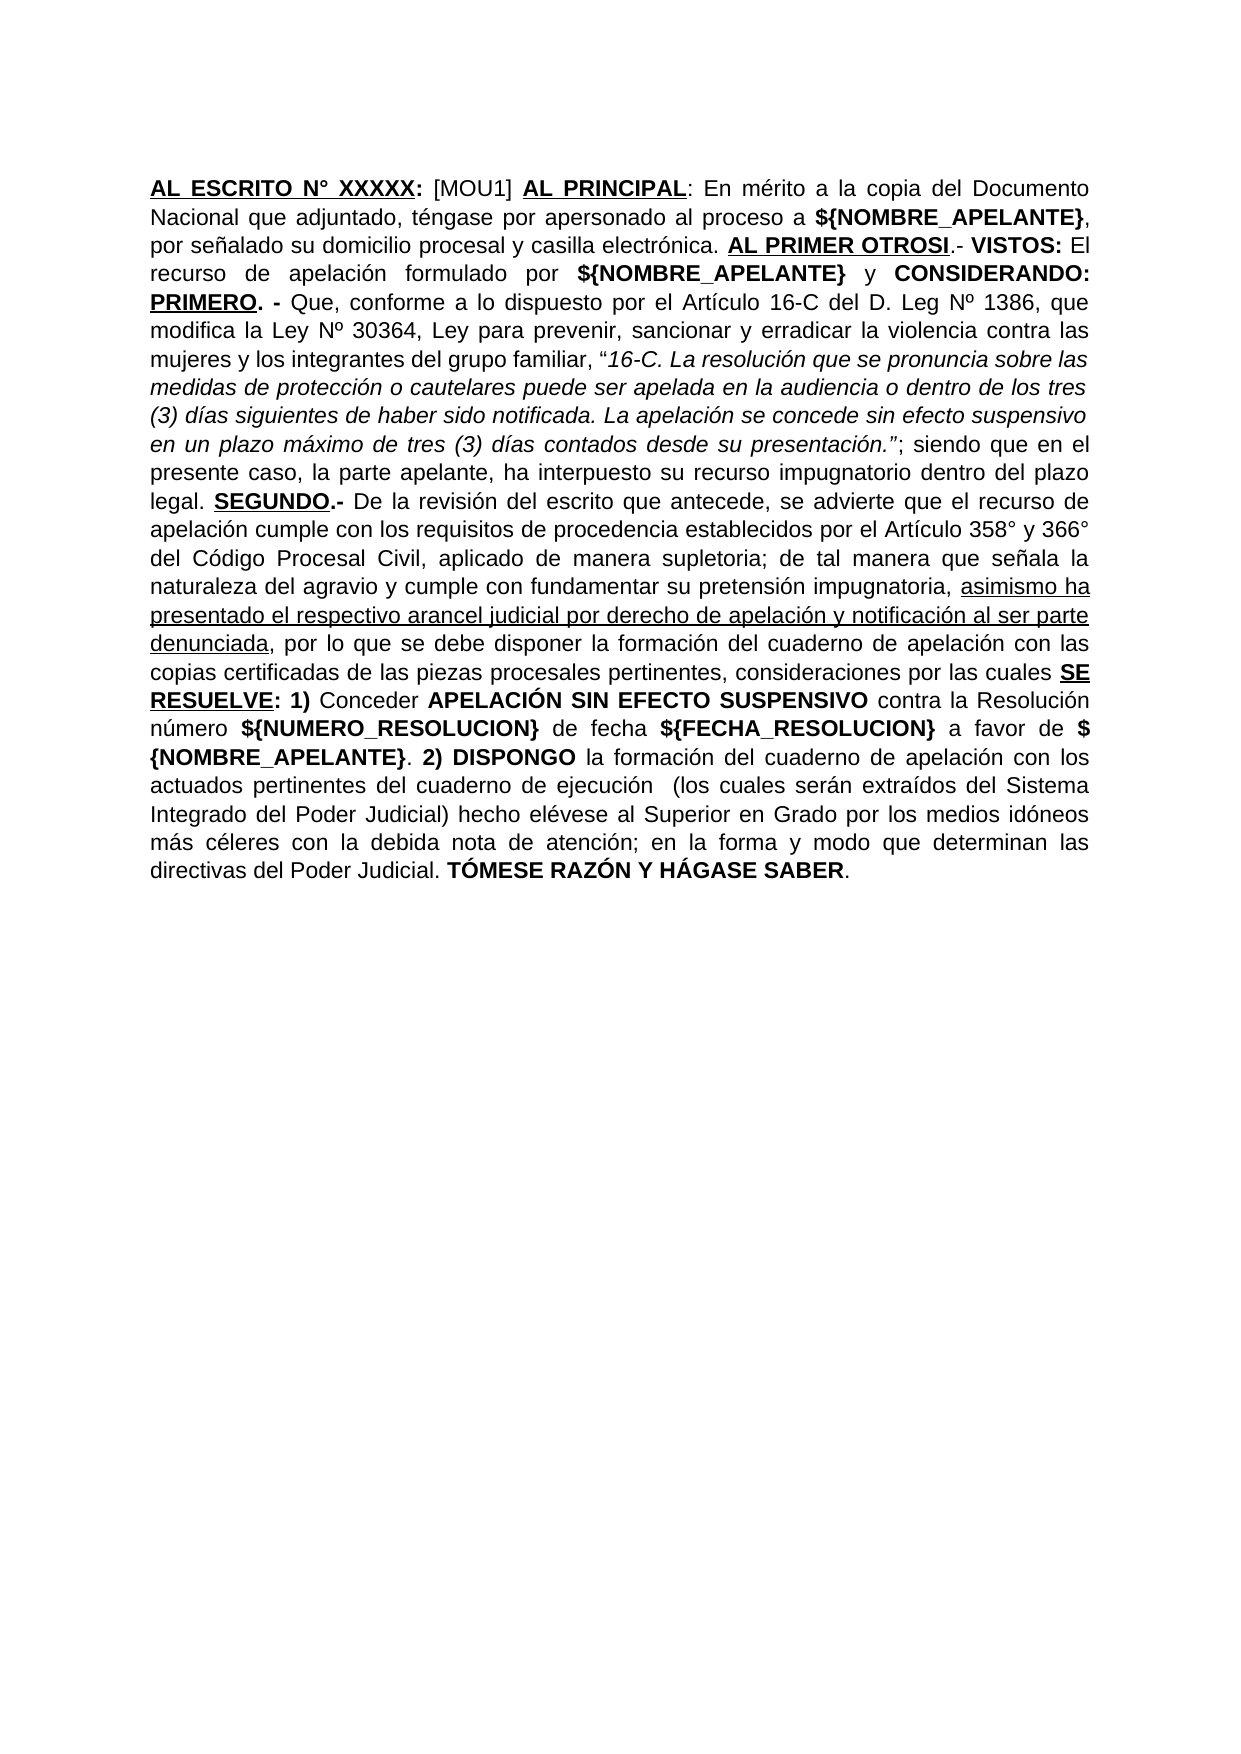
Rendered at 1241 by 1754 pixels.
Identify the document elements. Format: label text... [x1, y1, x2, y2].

text AL ESCRITO N° XXXXX: [MOU1] AL PRINCIPAL: En mérito a la copia del Documento Nacional que adjuntado, téngase por apersonado al proceso a ${NOMBRE_APELANTE}, por señalado su domicilio procesal y casilla electrónica. AL PRIMER OTROSI.- VISTOS: El recurso de apelación formulado por ${NOMBRE_APELANTE} y CONSIDERANDO: PRIMERO. - Que, conforme a lo dispuesto por el Artículo 16-C del D. Leg Nº 1386, que modifica la Ley Nº 30364, Ley para prevenir, sancionar y erradicar la violencia contra las mujeres y los integrantes del grupo familiar, “16-C. La resolución que se pronuncia sobre las medidas de protección o cautelares puede ser apelada en la audiencia o dentro de los tres (3) días siguientes de haber sido notificada. La apelación se concede sin efecto suspensivo en un plazo máximo de tres (3) días contados desde su presentación.”; siendo que en el presente caso, la parte apelante, ha interpuesto su recurso impugnatorio dentro del plazo legal. SEGUNDO.- De la revisión del escrito que antecede, se advierte que el recurso de apelación cumple con los requisitos de procedencia establecidos por el Artículo 358° y 366° del Código Procesal Civil, aplicado de manera supletoria; de tal manera que señala la naturaleza del agravio y cumple con fundamentar su pretensión impugnatoria, asimismo ha presentado el respectivo arancel judicial por derecho de apelación y notificación al ser parte denunciada, por lo que se debe disponer la formación del cuaderno de apelación con las copias certificadas de las piezas procesales pertinentes, consideraciones por las cuales SE RESUELVE: 1) Conceder APELACIÓN SIN EFECTO SUSPENSIVO contra la Resolución número ${NUMERO_RESOLUCION} de fecha ${FECHA_RESOLUCION} a favor de ${NOMBRE_APELANTE}. 2) DISPONGO la formación del cuaderno de apelación con los actuados pertinentes del cuaderno de ejecución (los cuales serán extraídos del Sistema Integrado del Poder Judicial) hecho elévese al Superior en Grado por los medios idóneos más céleres con la debida nota de atención; en la forma y modo que determinan las directivas del Poder Judicial. TÓMESE RAZÓN Y HÁGASE SABER. [150, 175, 1090, 884]
